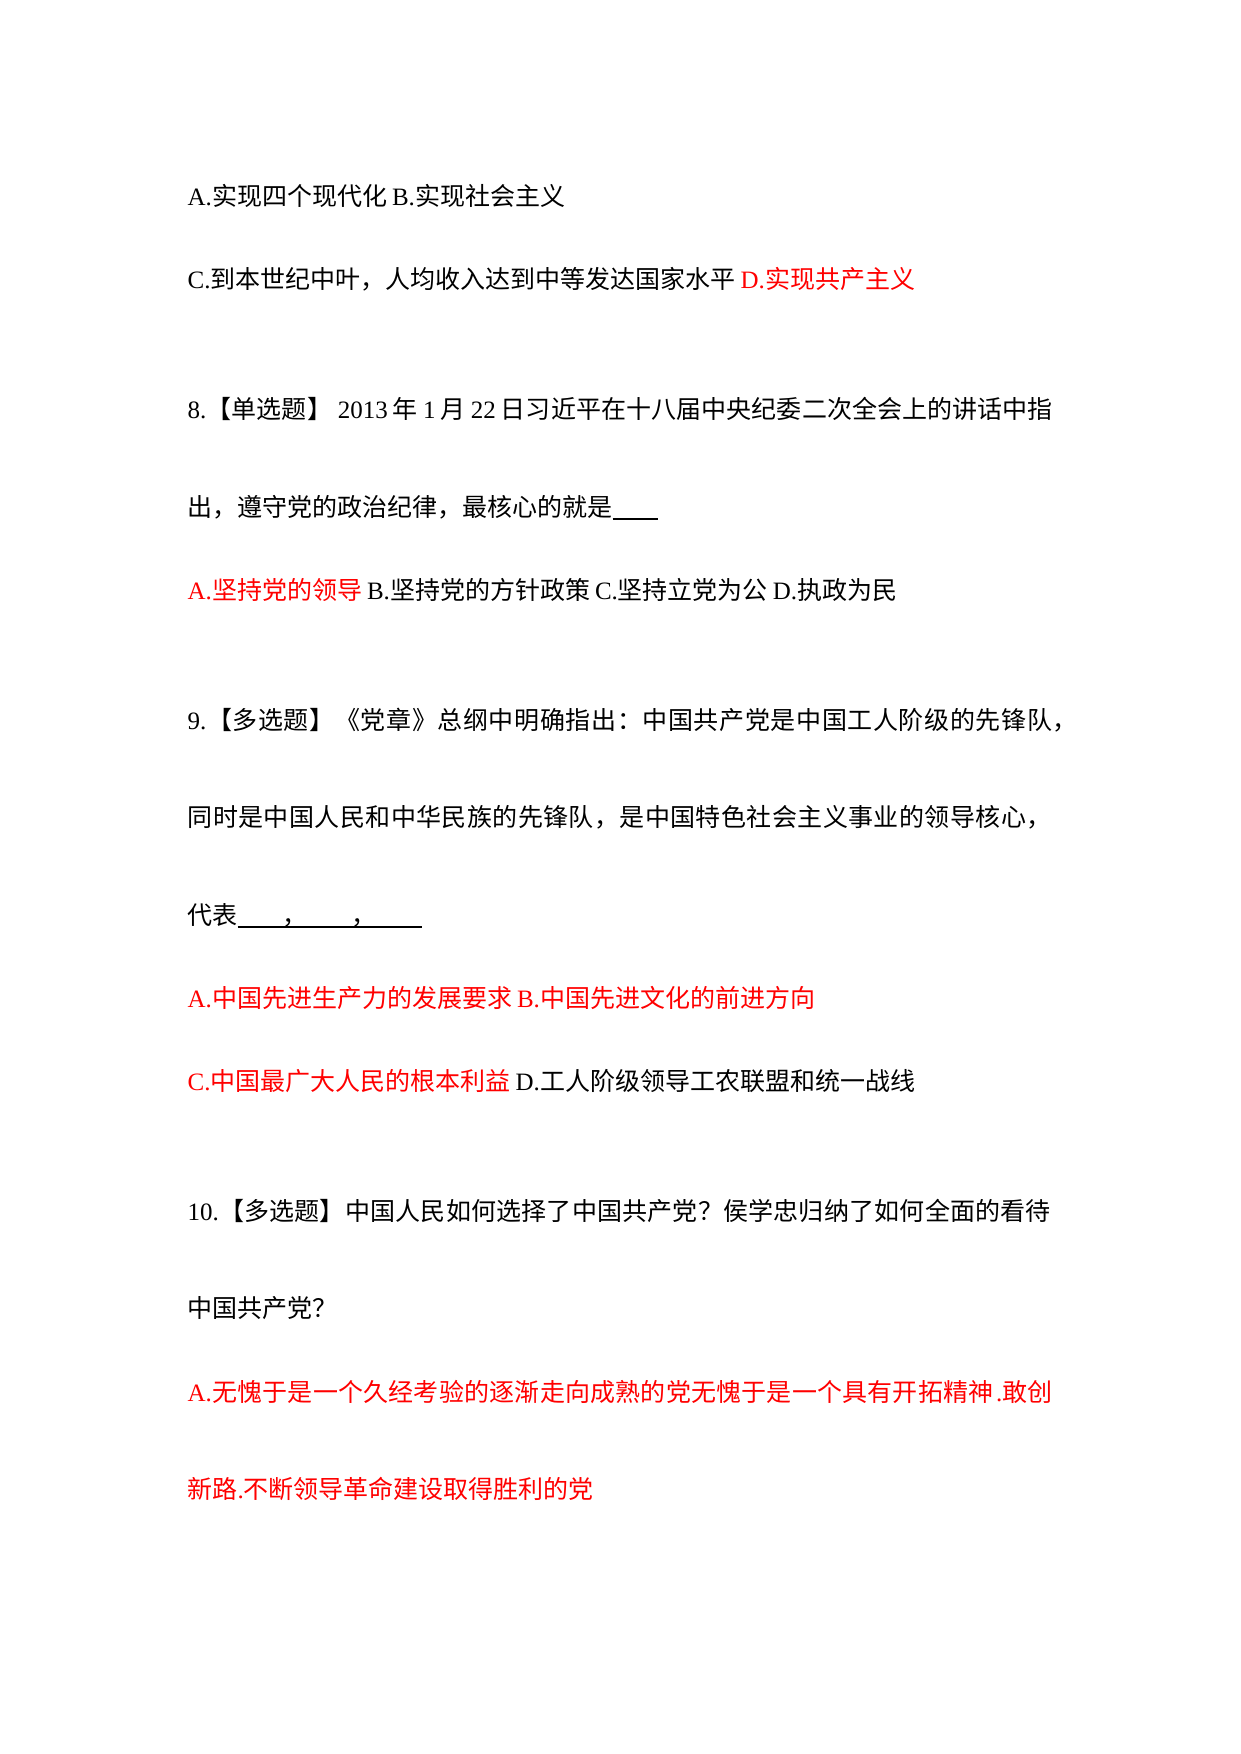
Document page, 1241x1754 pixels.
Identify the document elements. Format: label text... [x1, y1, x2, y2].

text 10.【多选题】中国人民如何选择了中国共产党？侯学忠归纳了如何全面的看待中国共产党？ [187, 1177, 1053, 1339]
text A.坚持党的领导B.坚持党的方针政策C.坚持立党为公D.执政为民 [187, 556, 1053, 621]
text C.中国最广大人民的根本利益D.工人阶级领导工农联盟和统一战线 [187, 1047, 1053, 1112]
text C.到本世纪中叶，人均收入达到中等发达国家水平D.实现共产主义 [187, 245, 1053, 310]
text A.中国先进生产力的发展要求B.中国先进文化的前进方向 [187, 964, 1053, 1029]
text 9.【多选题】《党章》总纲中明确指出：中国共产党是中国工人阶级的先锋队，同时是中国人民和中华民族的先锋队，是中国特色社会主义事业的领导核心，代表 ， ， [187, 686, 1053, 946]
text A.实现四个现代化B.实现社会主义 [187, 162, 1053, 227]
text A.无愧于是一个久经考验的逐渐走向成熟的党无愧于是一个具有开拓精神.敢创新路.不断领导革命建设取得胜利的党 [187, 1358, 1053, 1520]
text 8.【单选题】 2013年1月22日习近平在十八届中央纪委二次全会上的讲话中指出，遵守党的政治纪律，最核心的就是 [187, 375, 1053, 538]
